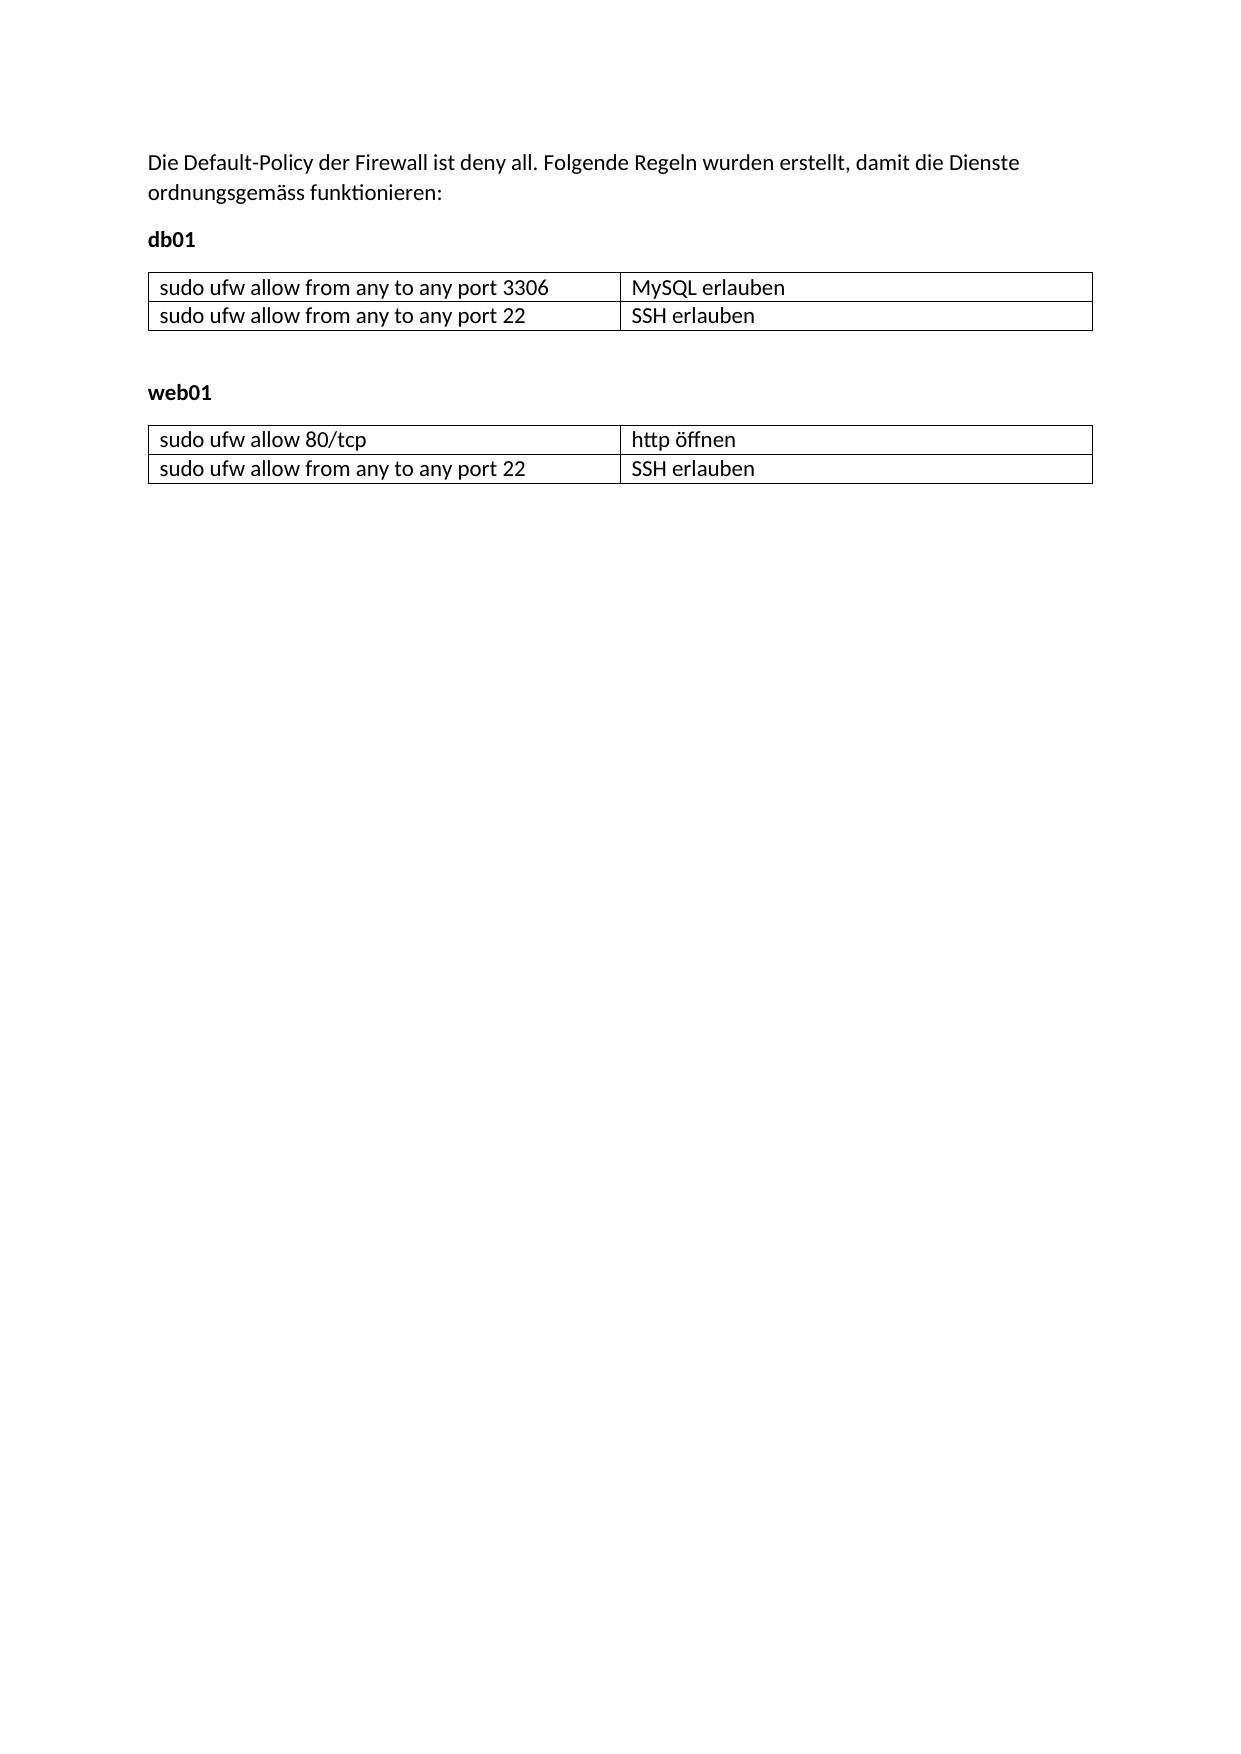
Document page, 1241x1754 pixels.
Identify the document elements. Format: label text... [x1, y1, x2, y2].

table_header MySQL erlauben [621, 273, 1092, 301]
text db01 [148, 225, 1093, 253]
text web01 [148, 378, 1093, 406]
table_cell SSH erlauben [621, 302, 1092, 330]
table_cell sudo ufw allow from any to any port 22 [149, 302, 620, 330]
text Die Default-Policy der Firewall ist deny all. Folgende Regeln wurden erstellt, damit die Dienste ordnungsgemäss funktionieren: [148, 148, 1093, 206]
table_cell SSH erlauben [621, 455, 1092, 483]
table_cell sudo ufw allow from any to any port 22 [149, 455, 620, 483]
table_header http öffnen [621, 426, 1092, 453]
table_header sudo ufw allow from any to any port 3306 [149, 273, 620, 301]
table_header sudo ufw allow 80/tcp [149, 426, 620, 453]
